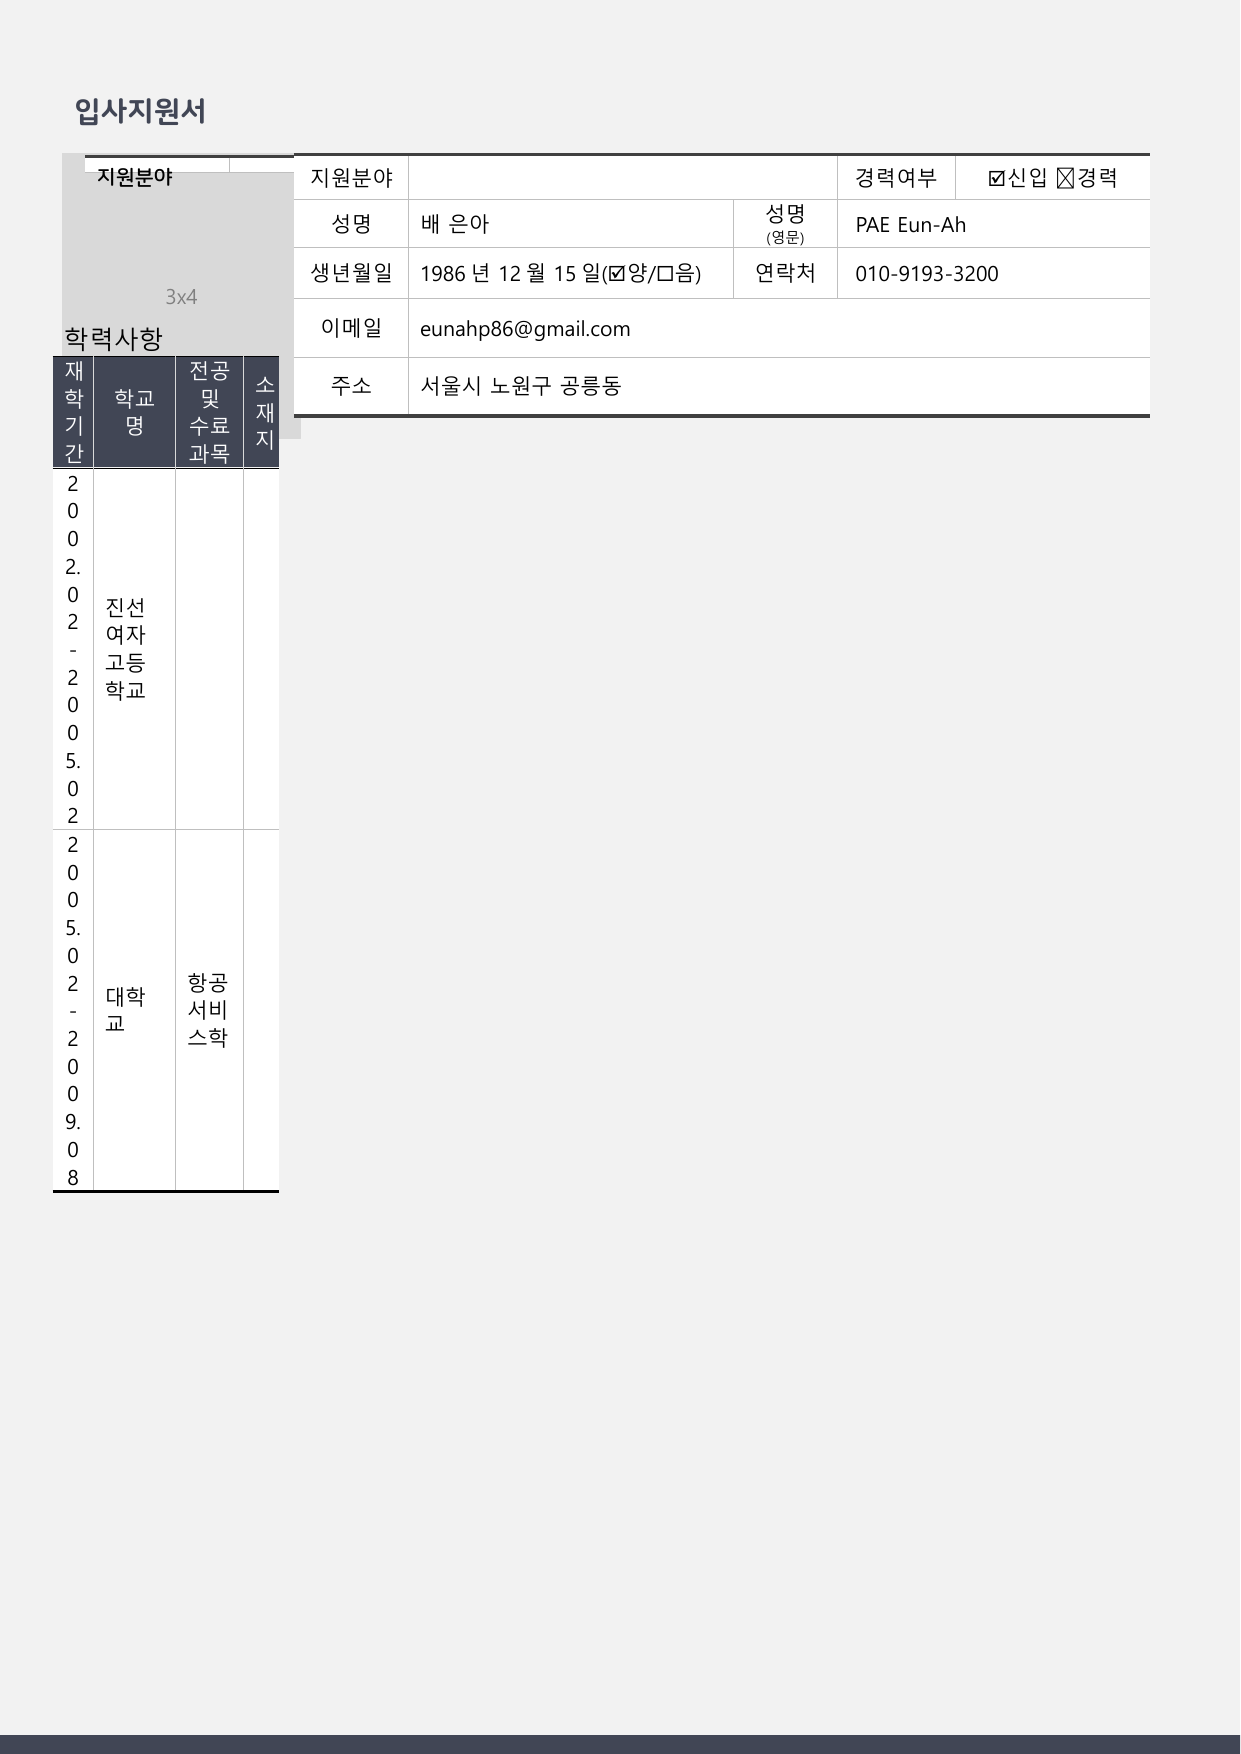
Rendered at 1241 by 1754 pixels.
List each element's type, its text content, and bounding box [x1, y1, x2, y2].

table_header 신입 경력 [956, 156, 1150, 199]
table_cell 이메일 [294, 299, 408, 357]
table_cell 010-9193-3200 [838, 248, 1150, 298]
table_cell PAE Eun-Ah [838, 200, 1150, 247]
table_cell 2005.02-2009.08 [53, 830, 93, 1190]
table_cell 주소 [294, 358, 408, 414]
table_header 학력사항 [53, 256, 279, 356]
table_cell 대학교 [94, 830, 175, 1190]
table_cell [176, 469, 243, 829]
table_header 지원분야 [294, 156, 408, 199]
table_cell 2002.02-2005.02 [53, 469, 93, 829]
table_cell 항공서비스학 [176, 830, 243, 1190]
table_cell [244, 830, 279, 1190]
table_header 경력여부 [838, 156, 955, 199]
table_cell 소재지 [244, 357, 279, 467]
table_header [409, 156, 837, 199]
table_cell 성명 [294, 200, 408, 247]
table_cell 서울시 노원구 공릉동 [409, 358, 1150, 414]
table_cell [244, 469, 279, 829]
table_cell 연락처 [734, 248, 837, 298]
table_cell 재학기간 [53, 357, 93, 467]
table_cell 전공 및 수료과목 [176, 357, 243, 467]
table_cell 성명 (영문) [734, 200, 837, 247]
table_cell 진선여자 고등학교 [94, 469, 175, 829]
table_cell 1986년 12월 15일(양/음) [409, 248, 733, 298]
table_cell 생년월일 [294, 248, 408, 298]
table_cell 배 은아 [409, 200, 733, 247]
table_cell 학교명 [94, 357, 175, 467]
table_cell eunahp86@gmail.com [409, 299, 1150, 357]
